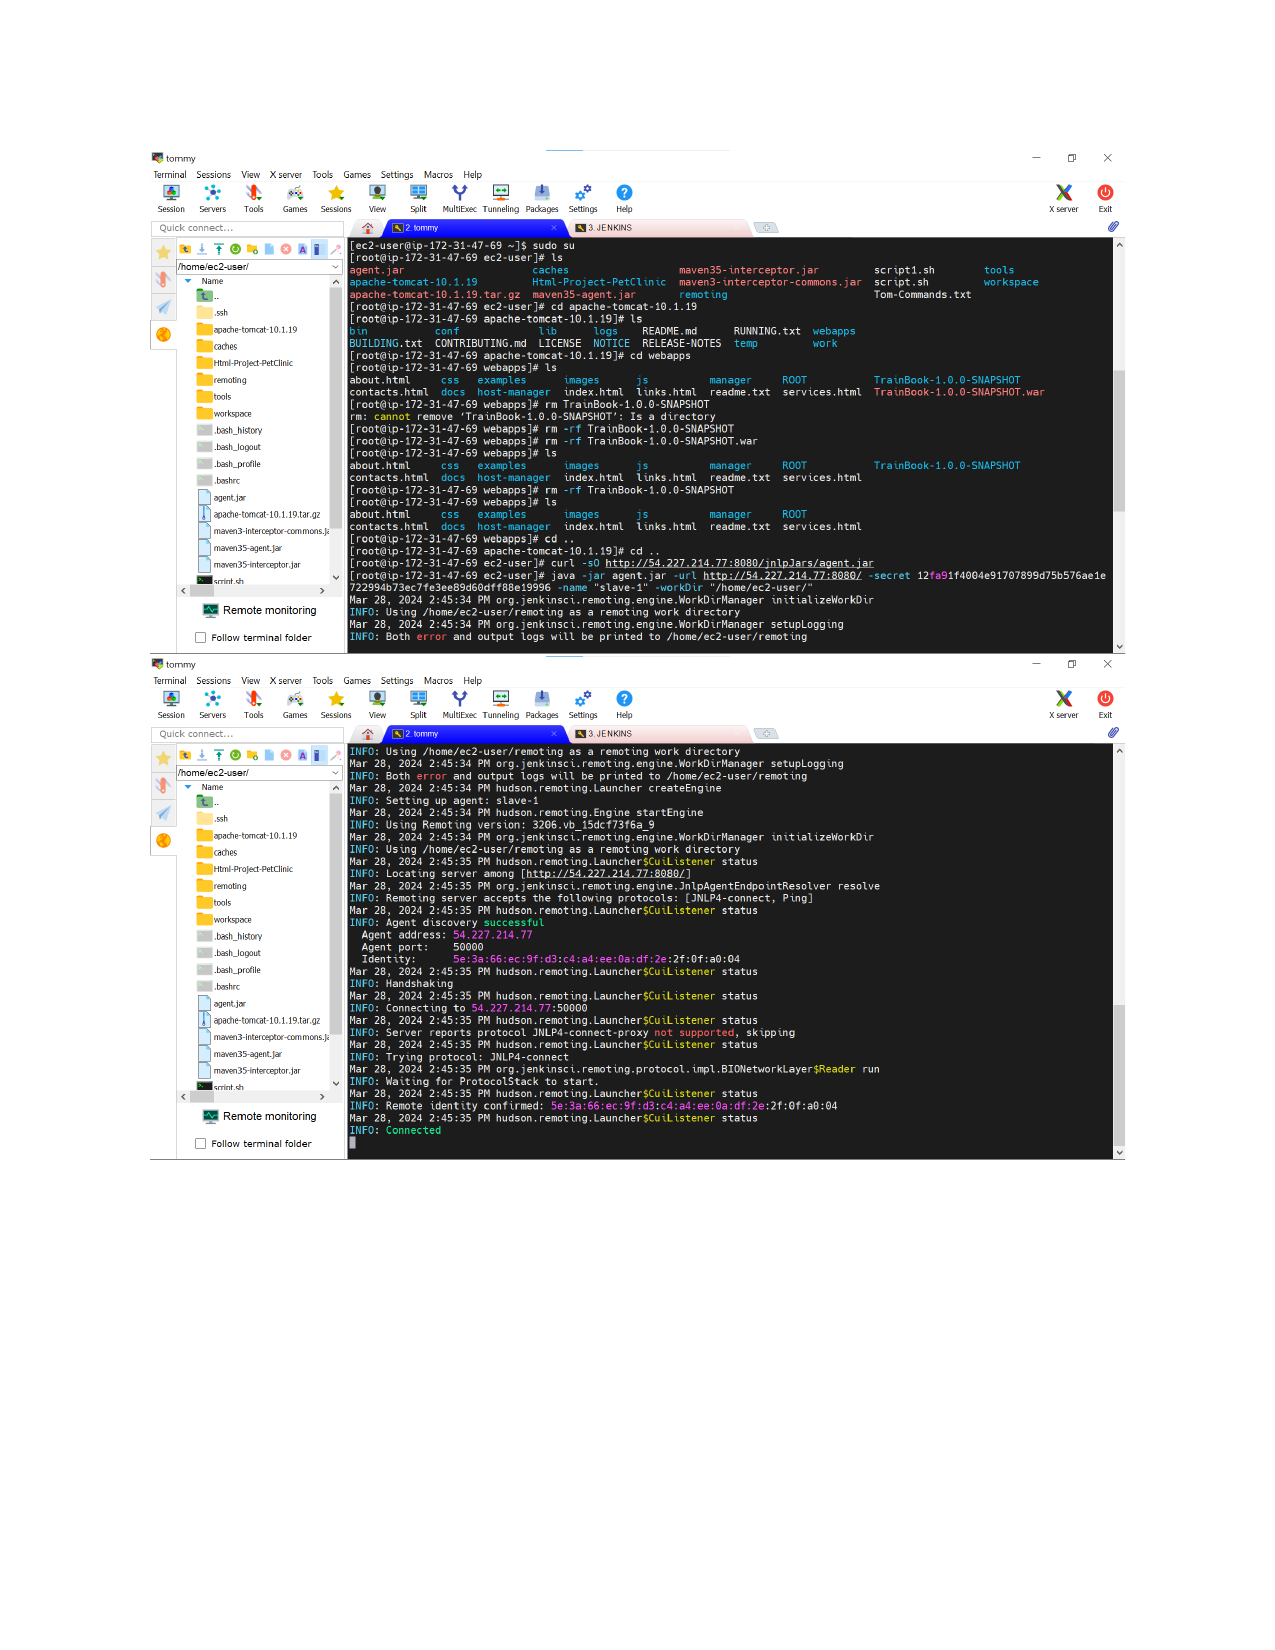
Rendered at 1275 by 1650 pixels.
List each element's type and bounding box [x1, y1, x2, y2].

picture [150, 656, 1125, 1162]
picture [150, 150, 1125, 654]
